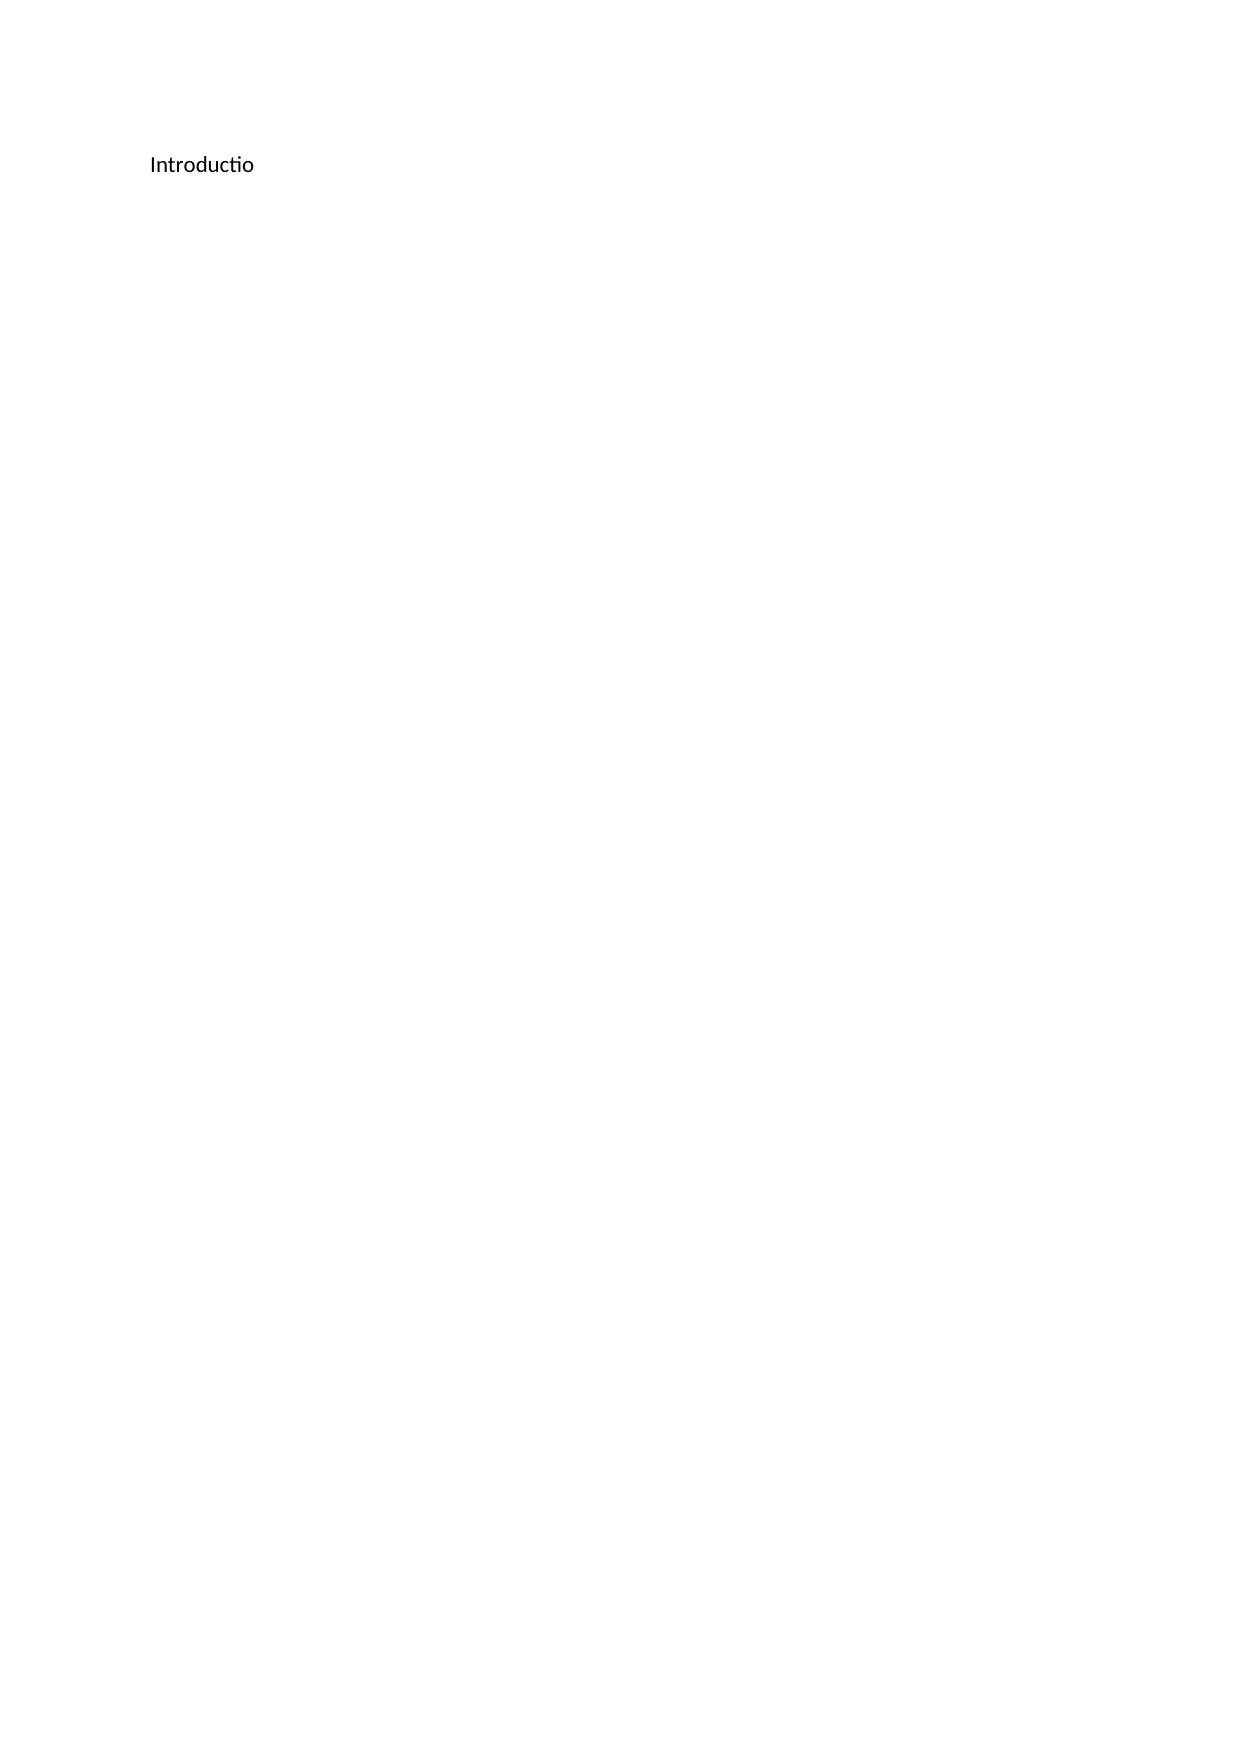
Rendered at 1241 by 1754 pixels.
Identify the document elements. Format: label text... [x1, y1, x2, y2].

text Introductio [150, 150, 1090, 178]
